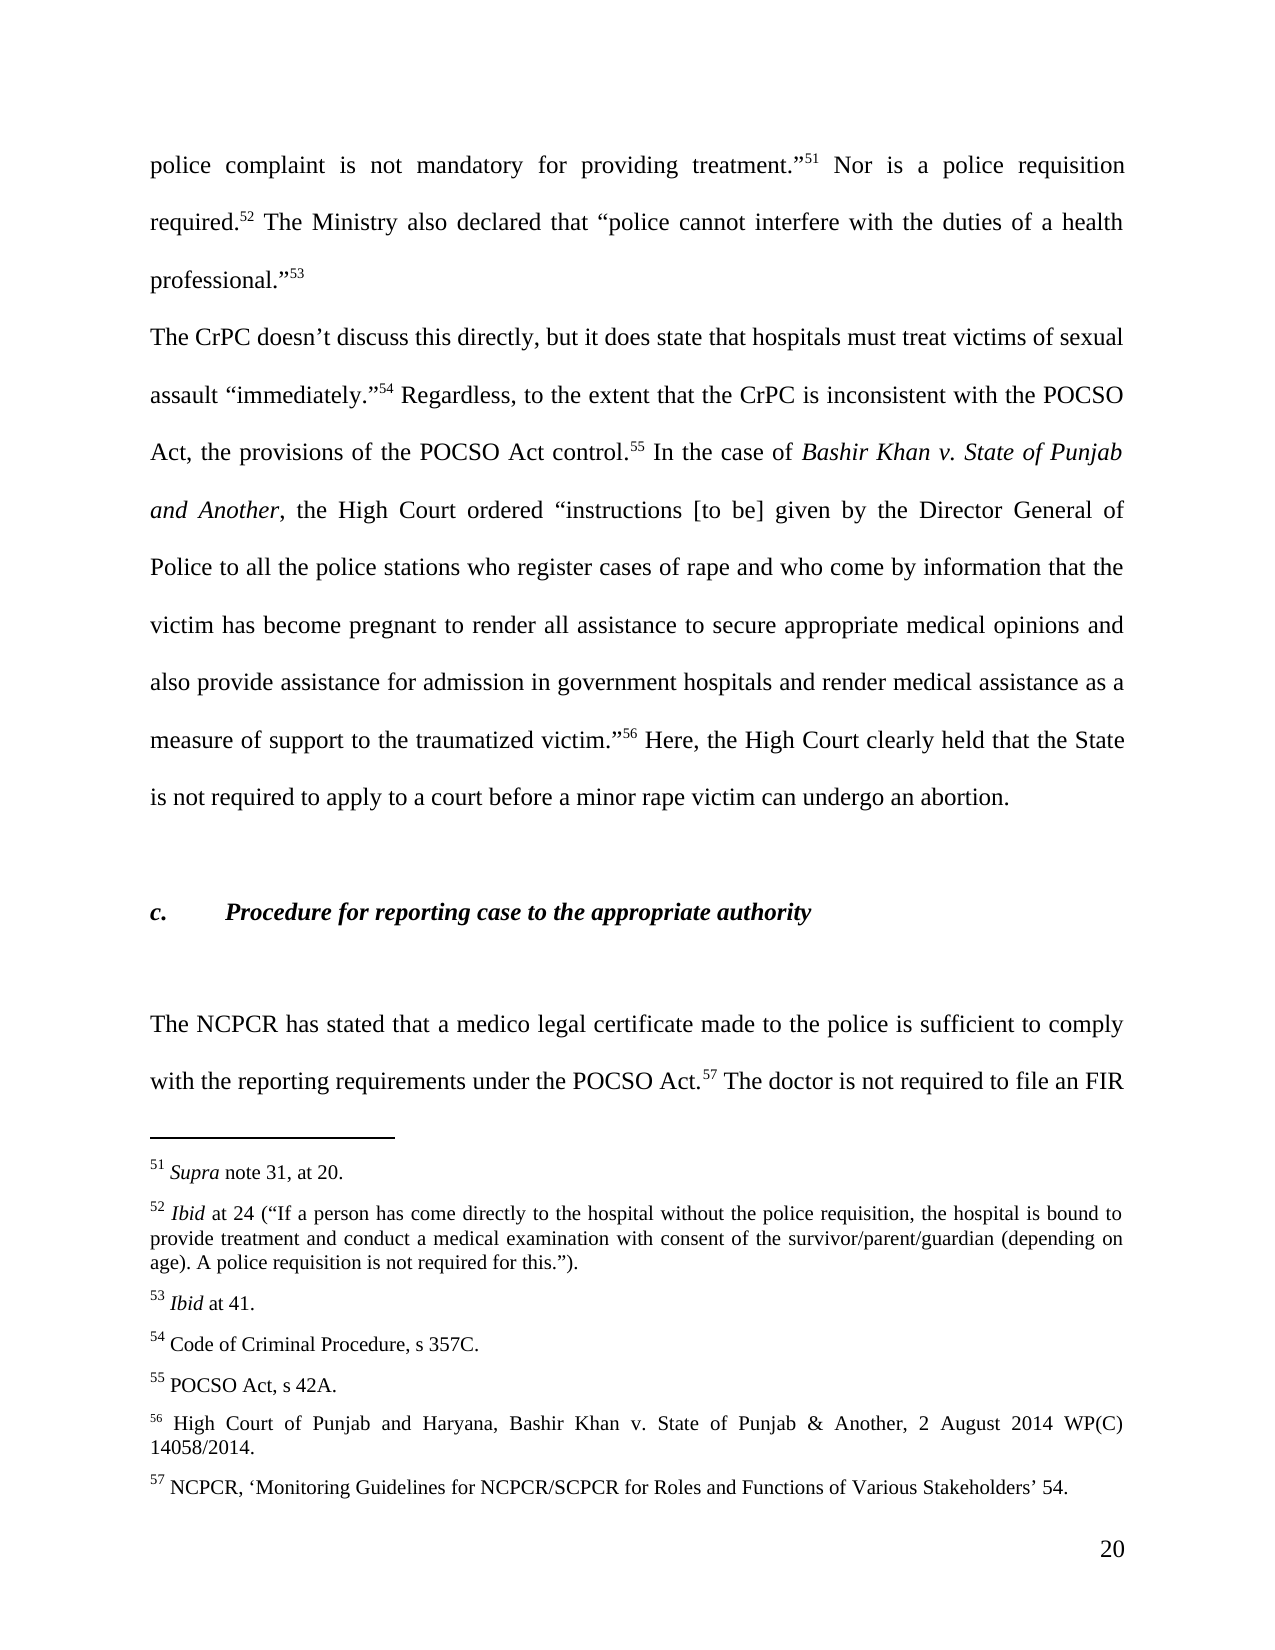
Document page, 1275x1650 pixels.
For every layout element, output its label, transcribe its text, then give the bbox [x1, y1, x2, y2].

text The CrPC doesn’t discuss this directly, but it does state that hospitals must treat victims of sexual assault “immediately.” Regardless, to the extent that the CrPC is inconsistent with the POCSO Act, the provisions of the POCSO Act control. In the case of Bashir Khan v. State of Punjab and Another, the High Court ordered “instructions [to be] given by the Director General of Police to all the police stations who register cases of rape and who come by information that the victim has become pregnant to render all assistance to secure appropriate medical opinions and also provide assistance for admission in government hospitals and render medical assistance as a measure of support to the traumatized victim.” Here, the High Court clearly held that the State is not required to apply to a court before a minor rape victim can undergo an abortion. [150, 322, 1125, 811]
text The NCPCR has stated that a medico legal certificate made to the police is sufficient to comply with the reporting requirements under the POCSO Act. The doctor is not required to file an FIR—the POCSO Rules explicitly place the responsibility for filing an FIR on the officer who receives the information reported under the mandatory reporting requirement. As the Supreme Court stated in Parmanand Katara v. Union of India: [150, 1009, 1125, 1095]
subtitle Procedure for reporting case to the appropriate authority [150, 897, 1125, 926]
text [150, 150, 1125, 294]
